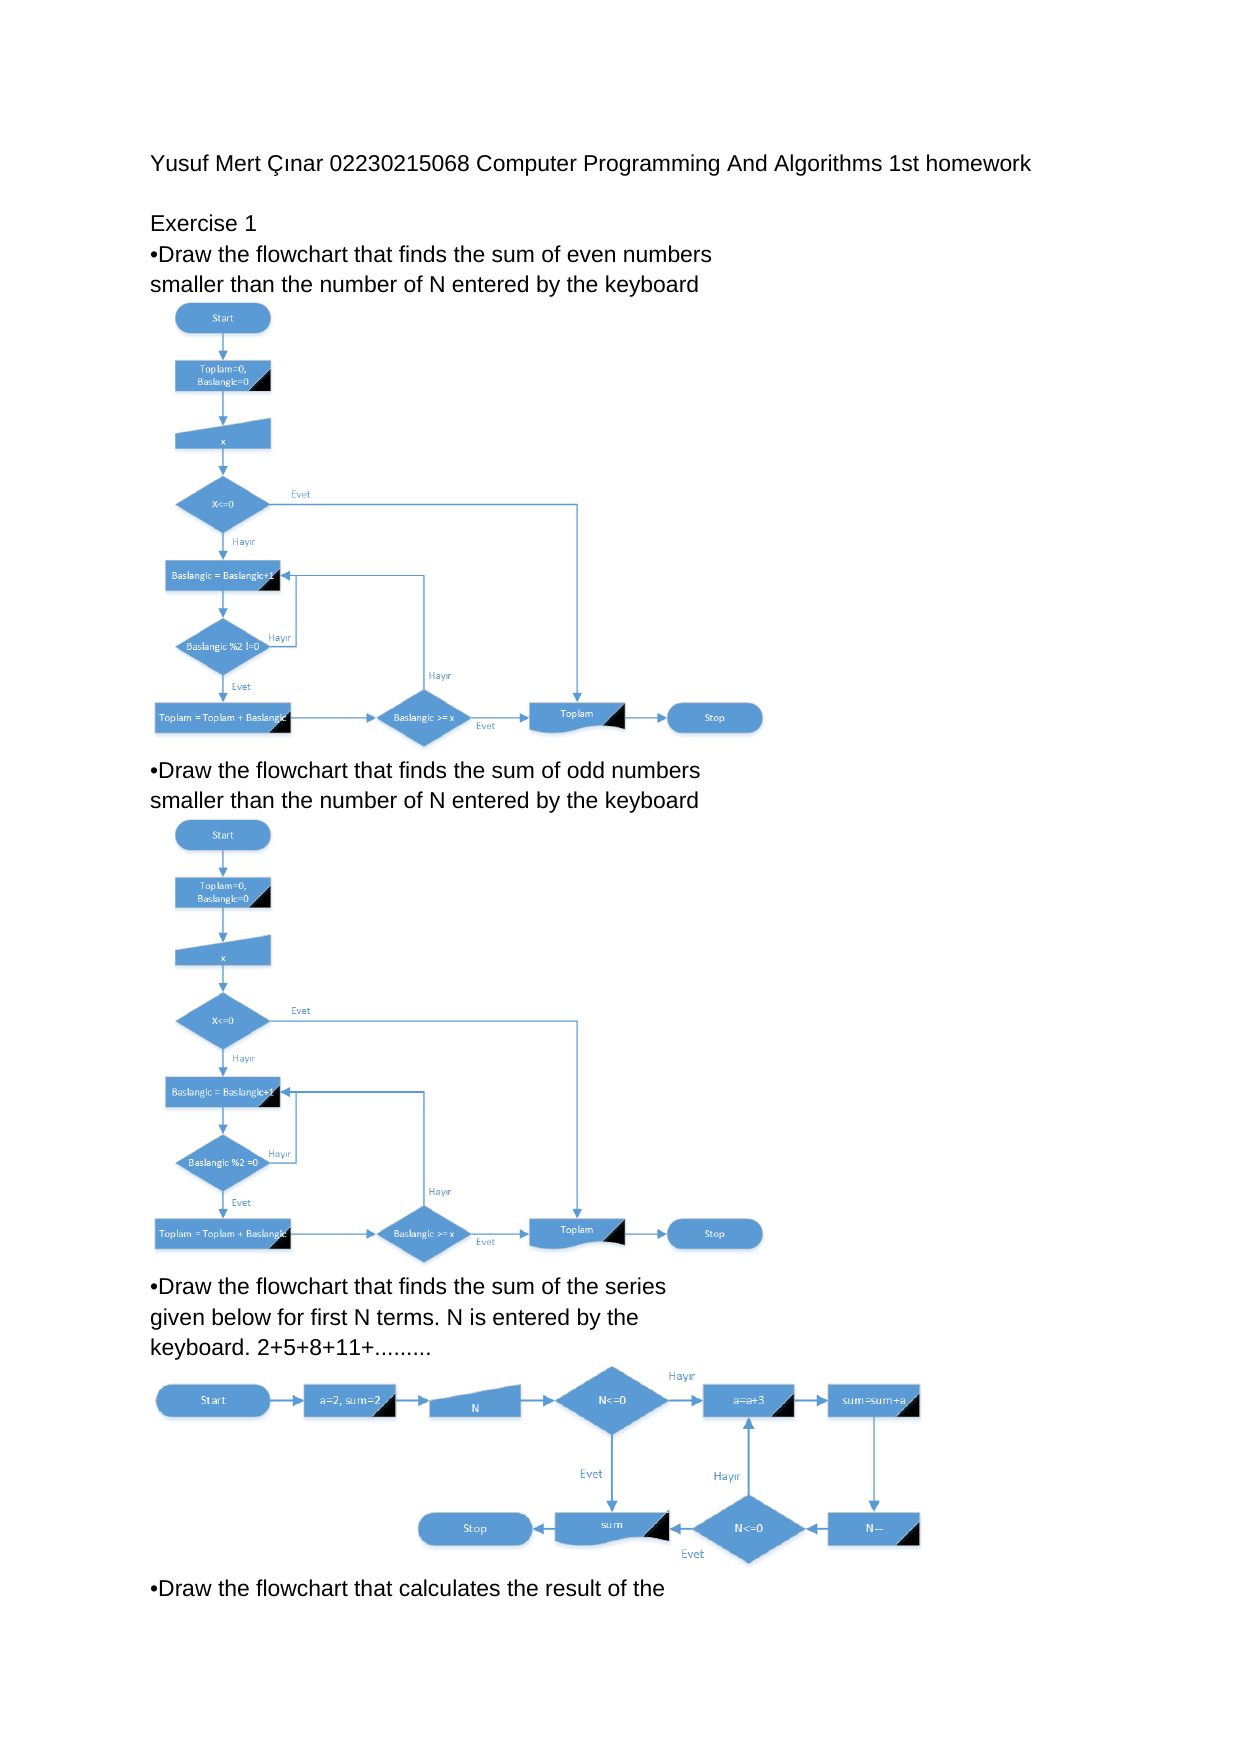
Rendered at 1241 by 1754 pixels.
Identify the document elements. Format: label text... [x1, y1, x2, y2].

text smaller than the number of N entered by the keyboard [150, 271, 1090, 297]
picture [150, 817, 768, 1270]
text •Draw the flowchart that calculates the result of the [150, 1575, 1090, 1601]
picture [150, 301, 768, 754]
text given below for first N terms. N is entered by the [150, 1303, 1090, 1330]
text •Draw the flowchart that finds the sum of the series [150, 1273, 1090, 1300]
text Yusuf Mert Çınar 02230215068 Computer Programming And Algorithms 1st homework [150, 150, 1090, 176]
text smaller than the number of N entered by the keyboard [150, 787, 1090, 813]
text keyboard. 2+5+8+11+......... [150, 1334, 1090, 1360]
picture [150, 1363, 926, 1572]
text Exercise 1 [150, 210, 1090, 237]
text •Draw the flowchart that finds the sum of even numbers [150, 241, 1090, 267]
text •Draw the flowchart that finds the sum of odd numbers [150, 757, 1090, 783]
